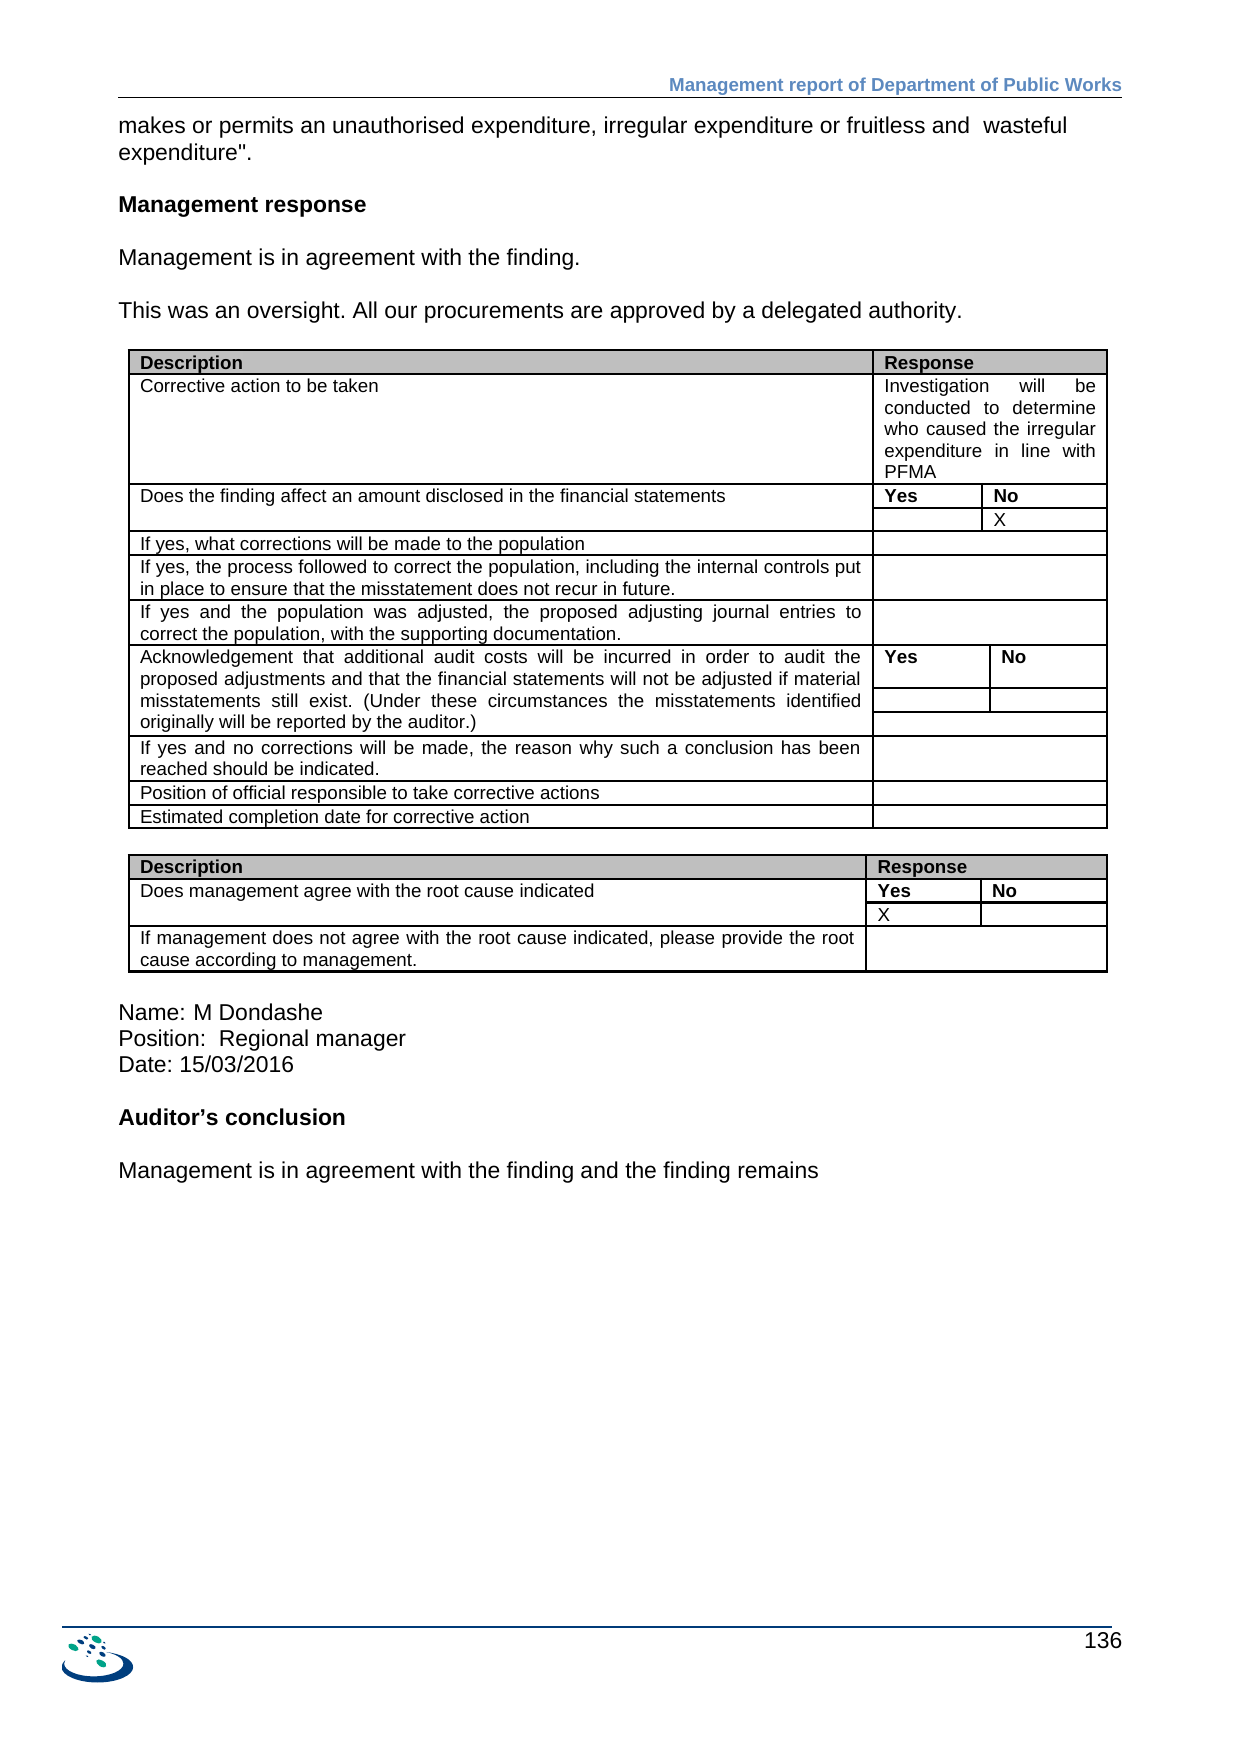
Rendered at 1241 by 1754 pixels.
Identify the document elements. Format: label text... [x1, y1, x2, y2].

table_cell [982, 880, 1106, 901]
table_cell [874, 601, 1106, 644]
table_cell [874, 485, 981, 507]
text Management is in agreement with the finding. [118, 244, 1122, 270]
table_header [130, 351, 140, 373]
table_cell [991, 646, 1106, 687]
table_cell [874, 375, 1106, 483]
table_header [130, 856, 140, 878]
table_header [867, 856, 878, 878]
text Name: M Dondashe [118, 999, 1122, 1025]
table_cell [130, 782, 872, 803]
text Position: Regional manager [118, 1025, 1122, 1051]
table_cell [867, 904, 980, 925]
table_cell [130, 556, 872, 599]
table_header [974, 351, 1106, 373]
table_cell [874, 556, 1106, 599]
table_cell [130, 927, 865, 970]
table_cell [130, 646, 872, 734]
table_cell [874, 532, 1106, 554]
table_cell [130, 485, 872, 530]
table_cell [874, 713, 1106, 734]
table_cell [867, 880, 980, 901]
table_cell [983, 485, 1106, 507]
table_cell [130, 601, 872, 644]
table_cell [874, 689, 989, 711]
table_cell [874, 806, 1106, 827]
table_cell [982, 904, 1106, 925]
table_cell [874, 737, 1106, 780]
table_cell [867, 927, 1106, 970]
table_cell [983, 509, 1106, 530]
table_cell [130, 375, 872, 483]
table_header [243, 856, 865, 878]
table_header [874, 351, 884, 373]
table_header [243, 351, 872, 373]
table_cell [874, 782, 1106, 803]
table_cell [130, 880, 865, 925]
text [118, 112, 1122, 165]
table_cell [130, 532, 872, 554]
text Management is in agreement with the finding and the finding remains [118, 1157, 1122, 1183]
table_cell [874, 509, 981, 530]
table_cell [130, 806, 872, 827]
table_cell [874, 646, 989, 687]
text Date: 15/03/2016 [118, 1051, 1122, 1078]
text This was an oversight. All our procurements are approved by a delegated authority. [118, 297, 1122, 323]
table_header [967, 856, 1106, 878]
text Auditor’s conclusion [118, 1104, 1122, 1131]
text Management response [118, 191, 1122, 218]
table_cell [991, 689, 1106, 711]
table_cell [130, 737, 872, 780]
